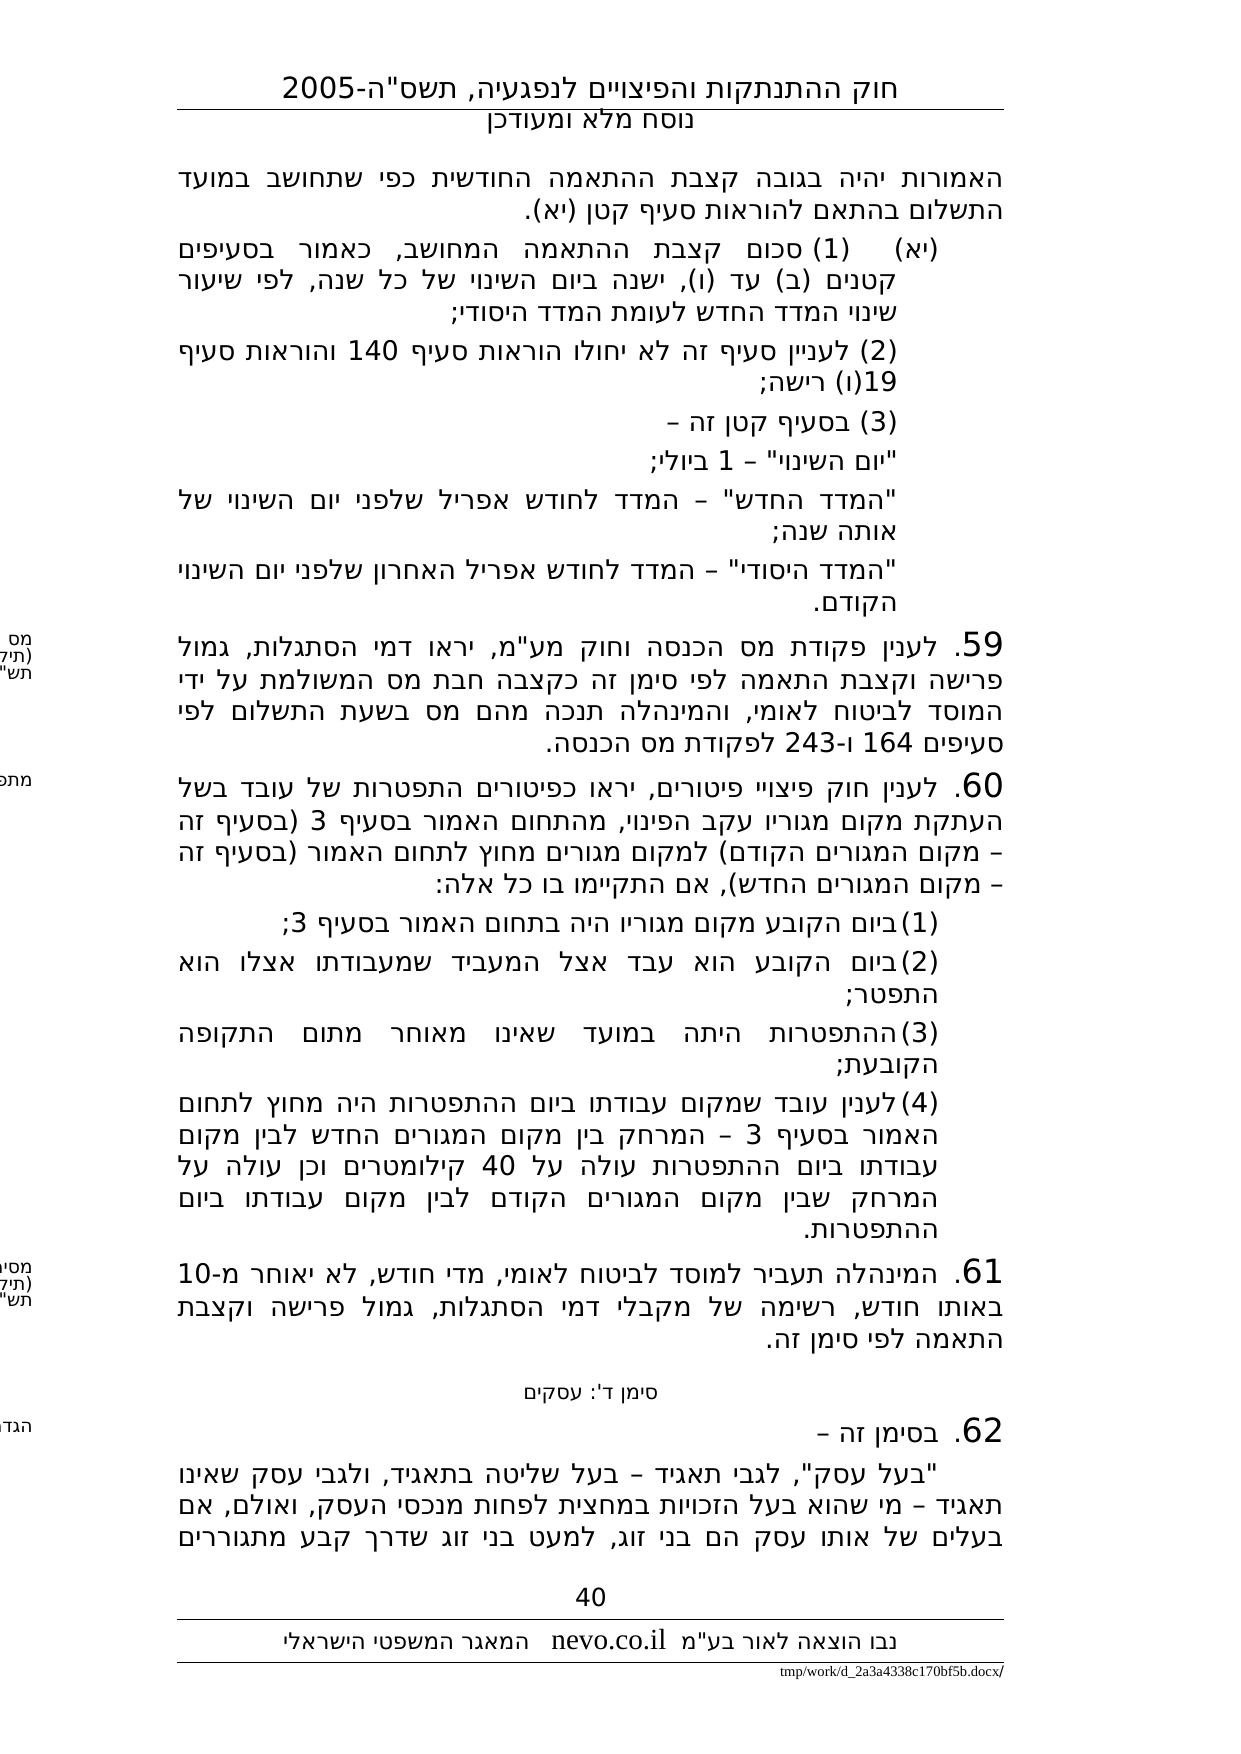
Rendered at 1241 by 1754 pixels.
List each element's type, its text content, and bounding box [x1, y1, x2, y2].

text סימן ד': עסקים [177, 1380, 1004, 1404]
text (יא) (1) סכום קצבת ההתאמה המחושב, כאמור בסעיפים קטנים (ב) עד (ו), ישנה ביום השינוי של כל שנה, לפי שיעור שינוי המדד החדש לעומת המדד היסודי; [177, 233, 1004, 328]
text (2) לעניין סעיף זה לא יחולו הוראות סעיף 140 והוראות סעיף 19(ו) רישה; [177, 335, 898, 398]
text (1) ביום הקובע מקום מגוריו היה בתחום האמור בסעיף 3; [177, 907, 939, 939]
text (3) בסעיף קטן זה – [177, 406, 898, 437]
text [177, 162, 1004, 226]
text 59. לענין פקודת מס הכנסה וחוק מע"מ, יראו דמי הסתגלות, גמול פרישה וקצבת התאמה לפי סימן זה כקצבה חבת מס המשולמת על ידי המוסד לביטוח לאומי, והמינהלה תנכה מהם מס בשעת התשלום לפי סעיפים 164 ו-243 לפקודת מס הכנסה. [177, 625, 1004, 759]
text 61. המינהלה תעביר למוסד לביטוח לאומי, מדי חודש, לא יאוחר מ-10 באותו חודש, רשימה של מקבלי דמי הסתגלות, גמול פרישה וקצבת התאמה לפי סימן זה. [177, 1253, 1004, 1355]
text (3) ההתפטרות היתה במועד שאינו מאוחר מתום התקופה הקובעת; [177, 1017, 939, 1080]
text "המדד היסודי" – המדד לחודש אפריל האחרון שלפני יום השינוי הקודם. [177, 554, 898, 618]
text 60. לענין חוק פיצויי פיטורים, יראו כפיטורים התפטרות של עובד בשל העתקת מקום מגוריו עקב הפינוי, מהתחום האמור בסעיף 3 (בסעיף זה – מקום המגורים הקודם) למקום מגורים מחוץ לתחום האמור (בסעיף זה – מקום המגורים החדש), אם התקיימו בו כל אלה: [177, 766, 1004, 900]
text (4) לענין עובד שמקום עבודתו ביום ההתפטרות היה מחוץ לתחום האמור בסעיף 3 – המרחק בין מקום המגורים החדש לבין מקום עבודתו ביום ההתפטרות עולה על 40 קילומטרים וכן עולה על המרחק שבין מקום המגורים הקודם לבין מקום עבודתו ביום ההתפטרות. [177, 1088, 939, 1245]
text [177, 1458, 1004, 1553]
text "המדד החדש" – המדד לחודש אפריל שלפני יום השינוי של אותה שנה; [177, 484, 898, 547]
text "יום השינוי" – 1 ביולי; [177, 445, 898, 476]
text 62. בסימן זה – [177, 1412, 1004, 1451]
text (2) ביום הקובע הוא עבד אצל המעביד שמעבודתו אצלו הוא התפטר; [177, 946, 939, 1009]
